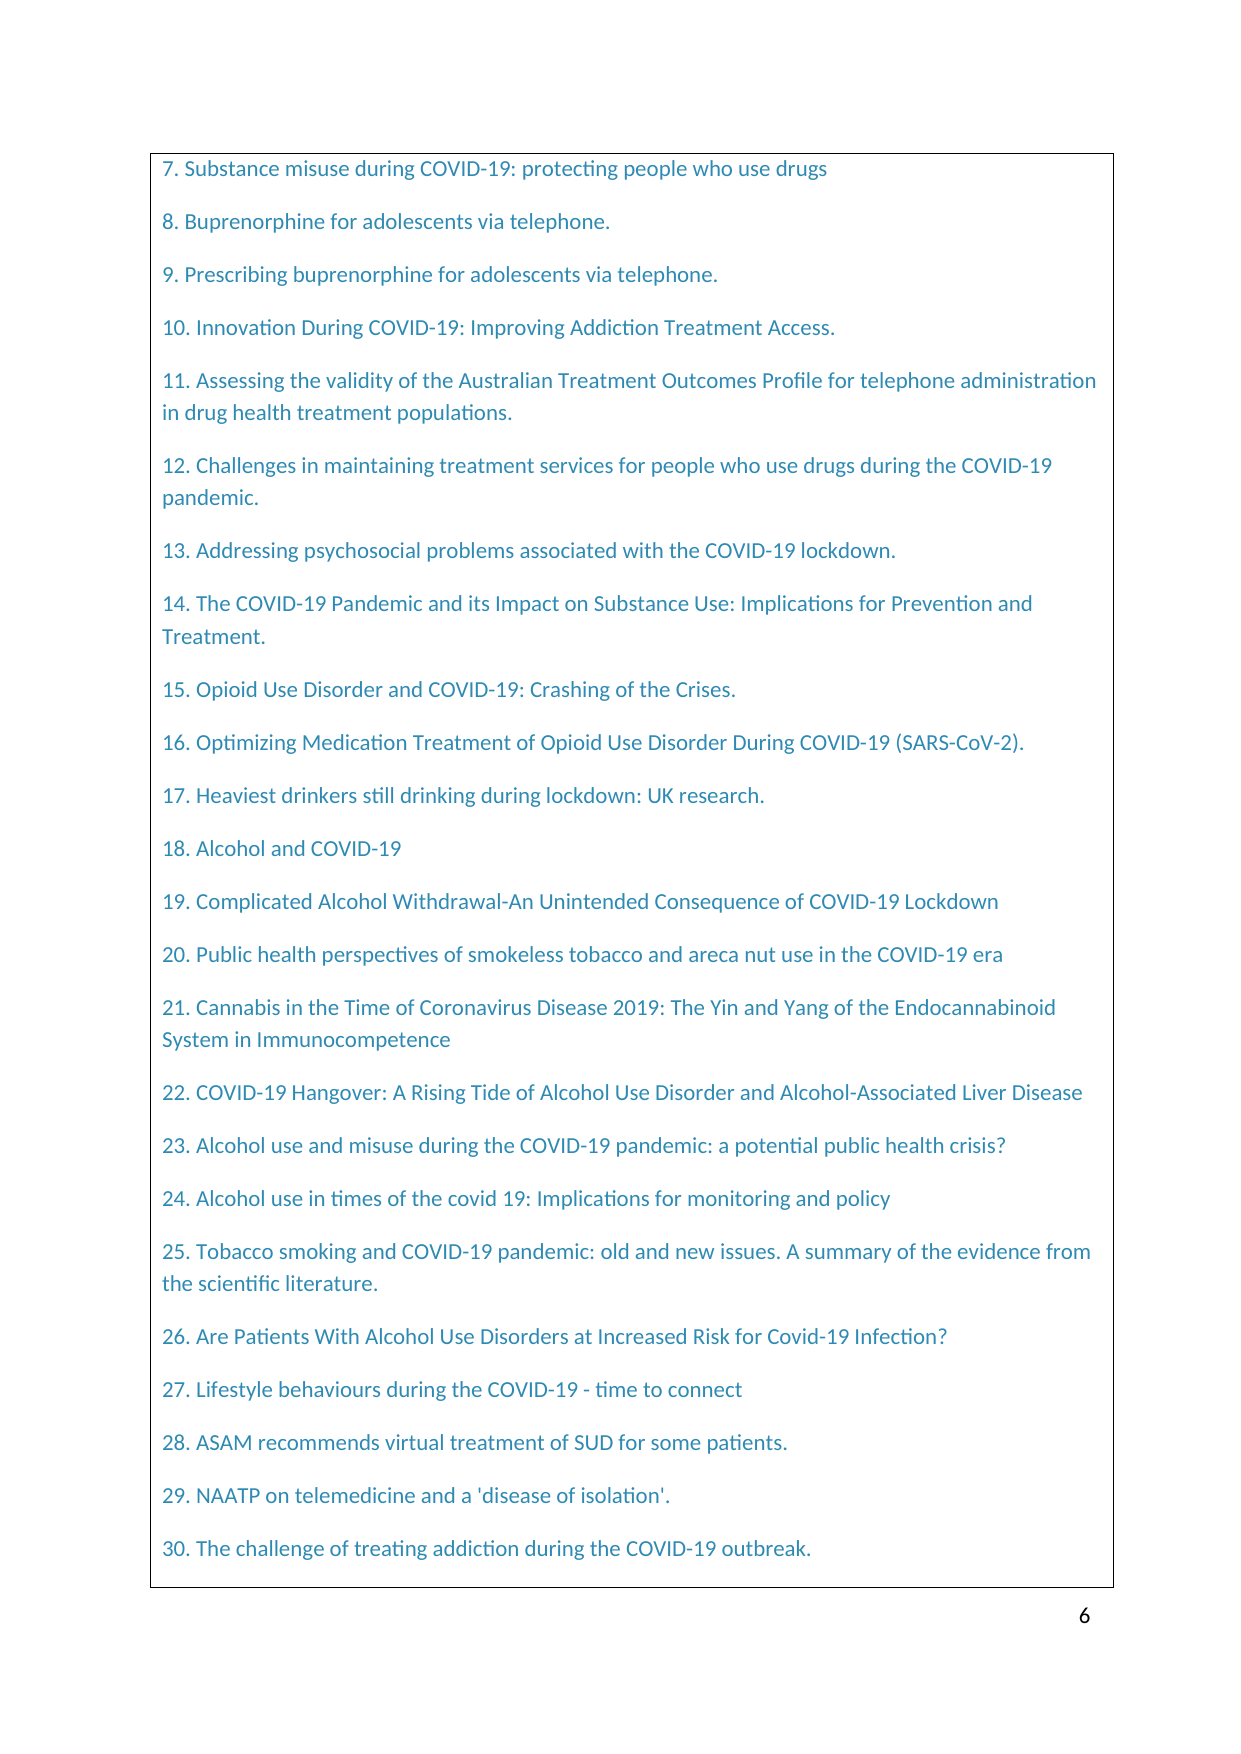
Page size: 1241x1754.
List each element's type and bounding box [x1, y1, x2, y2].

table_cell [151, 154, 1113, 1587]
